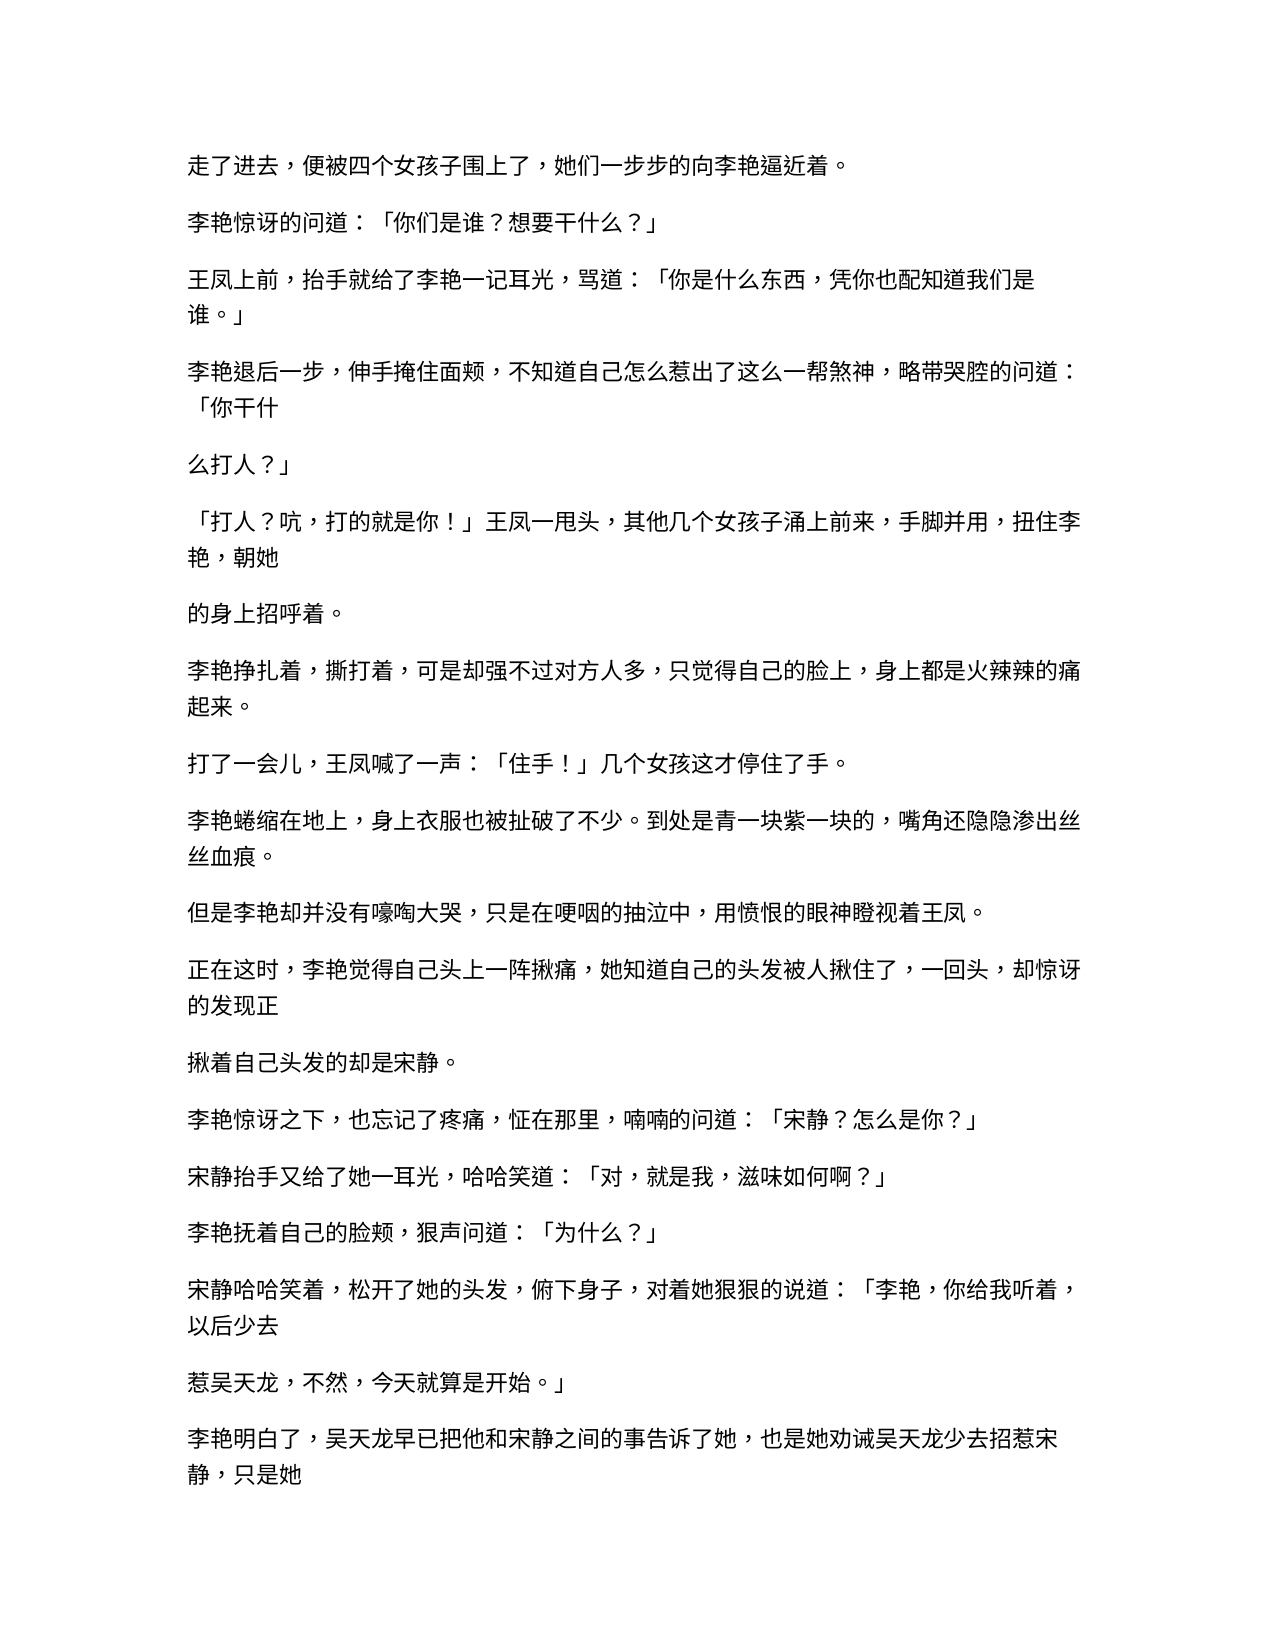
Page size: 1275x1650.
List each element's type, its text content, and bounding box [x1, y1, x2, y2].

text 揪着自己头发的却是宋静。 [187, 1047, 1087, 1078]
text 王凤上前，抬手就给了李艳一记耳光，骂道：「你是什么东西，凭你也配知道我们是谁。」 [187, 263, 1087, 331]
text 走了进去，便被四个女孩子围上了，她们一步步的向李艳逼近着。 [187, 150, 1087, 181]
text 「打人？吭，打的就是你！」王凤一甩头，其他几个女孩子涌上前来，手脚并用，扭住李艳，朝她 [187, 506, 1087, 573]
text 李艳蜷缩在地上，身上衣服也被扯破了不少。到处是青一块紫一块的，嘴角还隐隐渗出丝丝血痕。 [187, 805, 1087, 872]
text 但是李艳却并没有嚎啕大哭，只是在哽咽的抽泣中，用愤恨的眼神瞪视着王凤。 [187, 897, 1087, 929]
text 惹吴天龙，不然，今天就算是开始。」 [187, 1367, 1087, 1398]
text 李艳挣扎着，撕打着，可是却强不过对方人多，只觉得自己的脸上，身上都是火辣辣的痛起来。 [187, 655, 1087, 722]
text 李艳惊讶的问道：「你们是谁？想要干什么？」 [187, 207, 1087, 238]
text 的身上招呼着。 [187, 598, 1087, 630]
text 宋静哈哈笑着，松开了她的头发，俯下身子，对着她狠狠的说道：「李艳，你给我听着，以后少去 [187, 1274, 1087, 1341]
text 打了一会儿，王凤喊了一声：「住手！」几个女孩这才停住了手。 [187, 748, 1087, 779]
text 么打人？」 [187, 449, 1087, 480]
text 李艳退后一步，伸手掩住面颊，不知道自己怎么惹出了这么一帮煞神，略带哭腔的问道：「你干什 [187, 356, 1087, 423]
text 正在这时，李艳觉得自己头上一阵揪痛，她知道自己的头发被人揪住了，一回头，却惊讶的发现正 [187, 954, 1087, 1021]
text 宋静抬手又给了她一耳光，哈哈笑道：「对，就是我，滋味如何啊？」 [187, 1160, 1087, 1192]
text 李艳惊讶之下，也忘记了疼痛，怔在那里，喃喃的问道：「宋静？怎么是你？」 [187, 1104, 1087, 1135]
text 李艳抚着自己的脸颊，狠声问道：「为什么？」 [187, 1217, 1087, 1248]
text 李艳明白了，吴天龙早已把他和宋静之间的事告诉了她，也是她劝诫吴天龙少去招惹宋静，只是她 [187, 1423, 1087, 1491]
